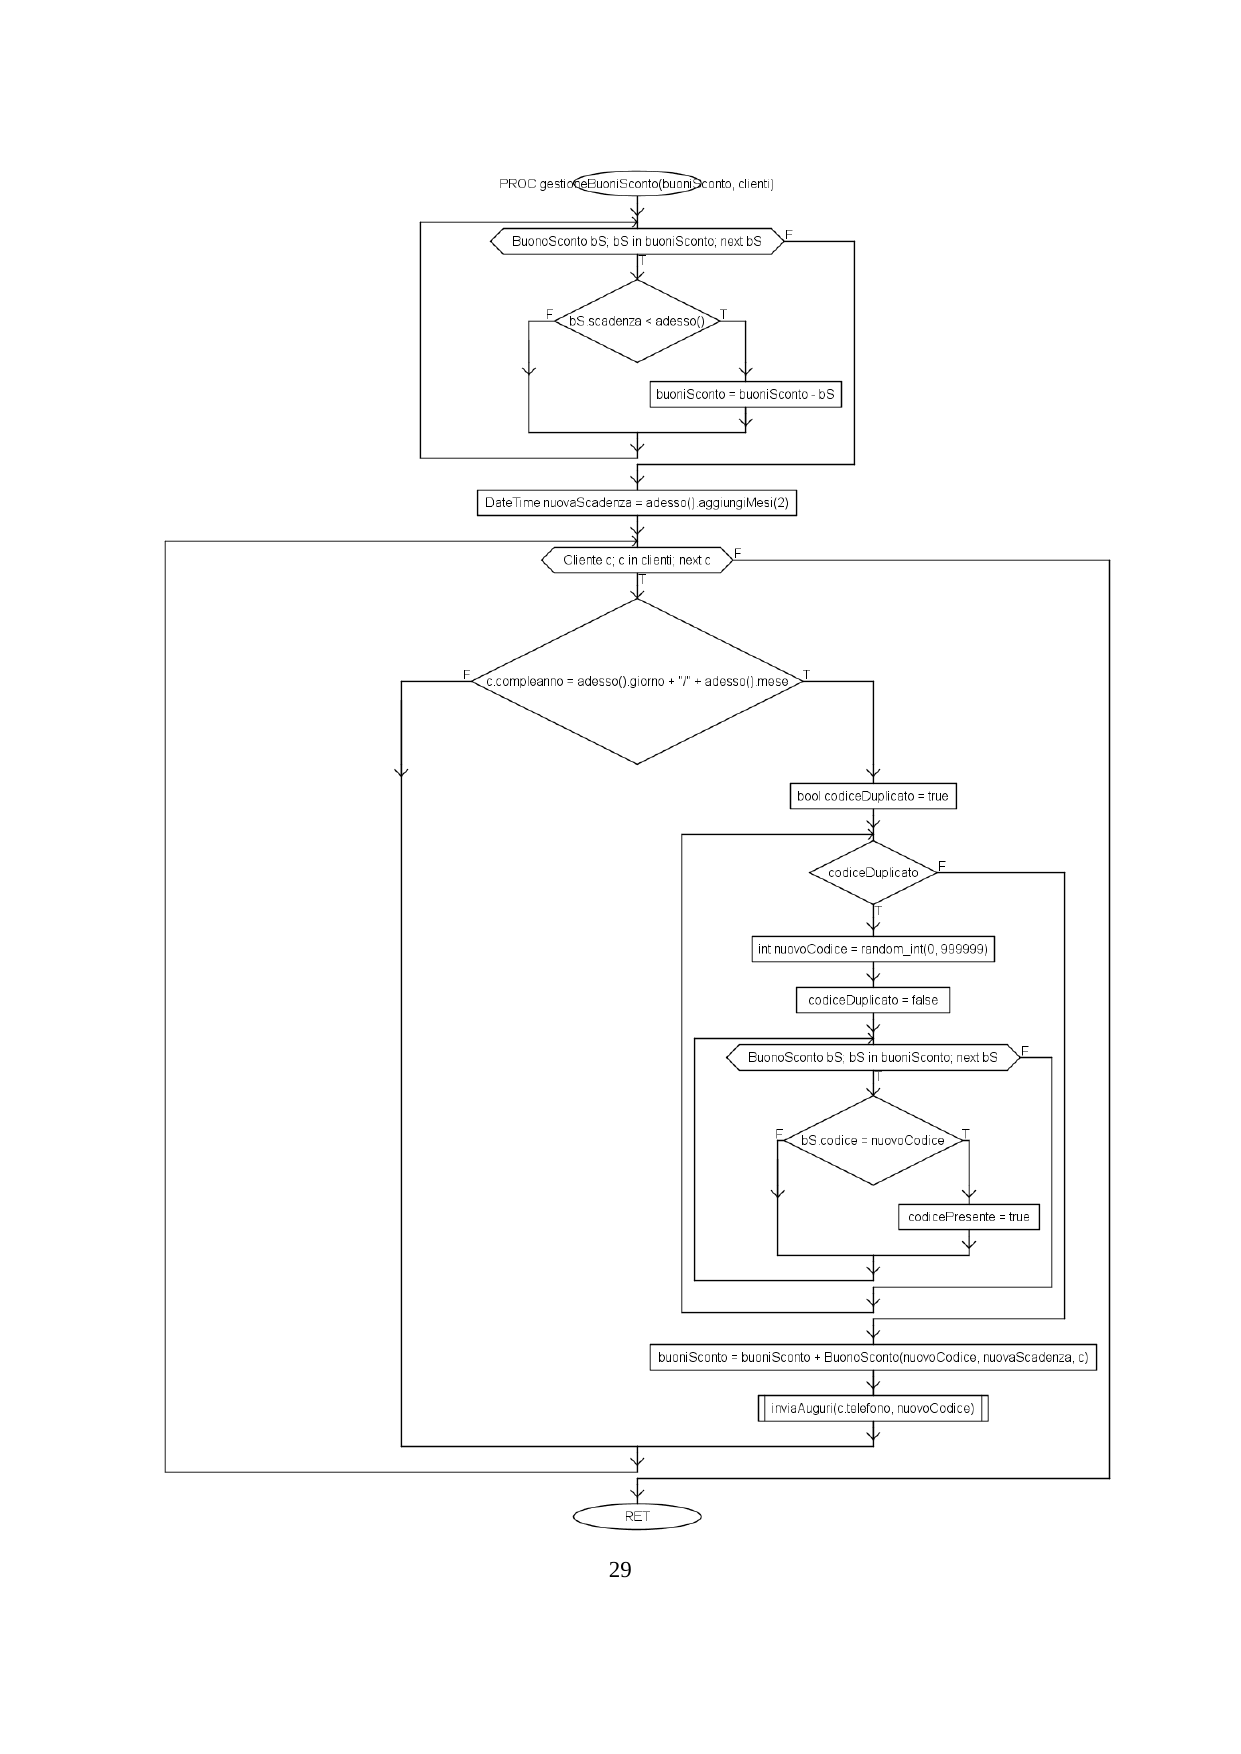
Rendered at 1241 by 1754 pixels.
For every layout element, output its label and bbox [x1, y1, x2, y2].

picture [158, 164, 1115, 1535]
